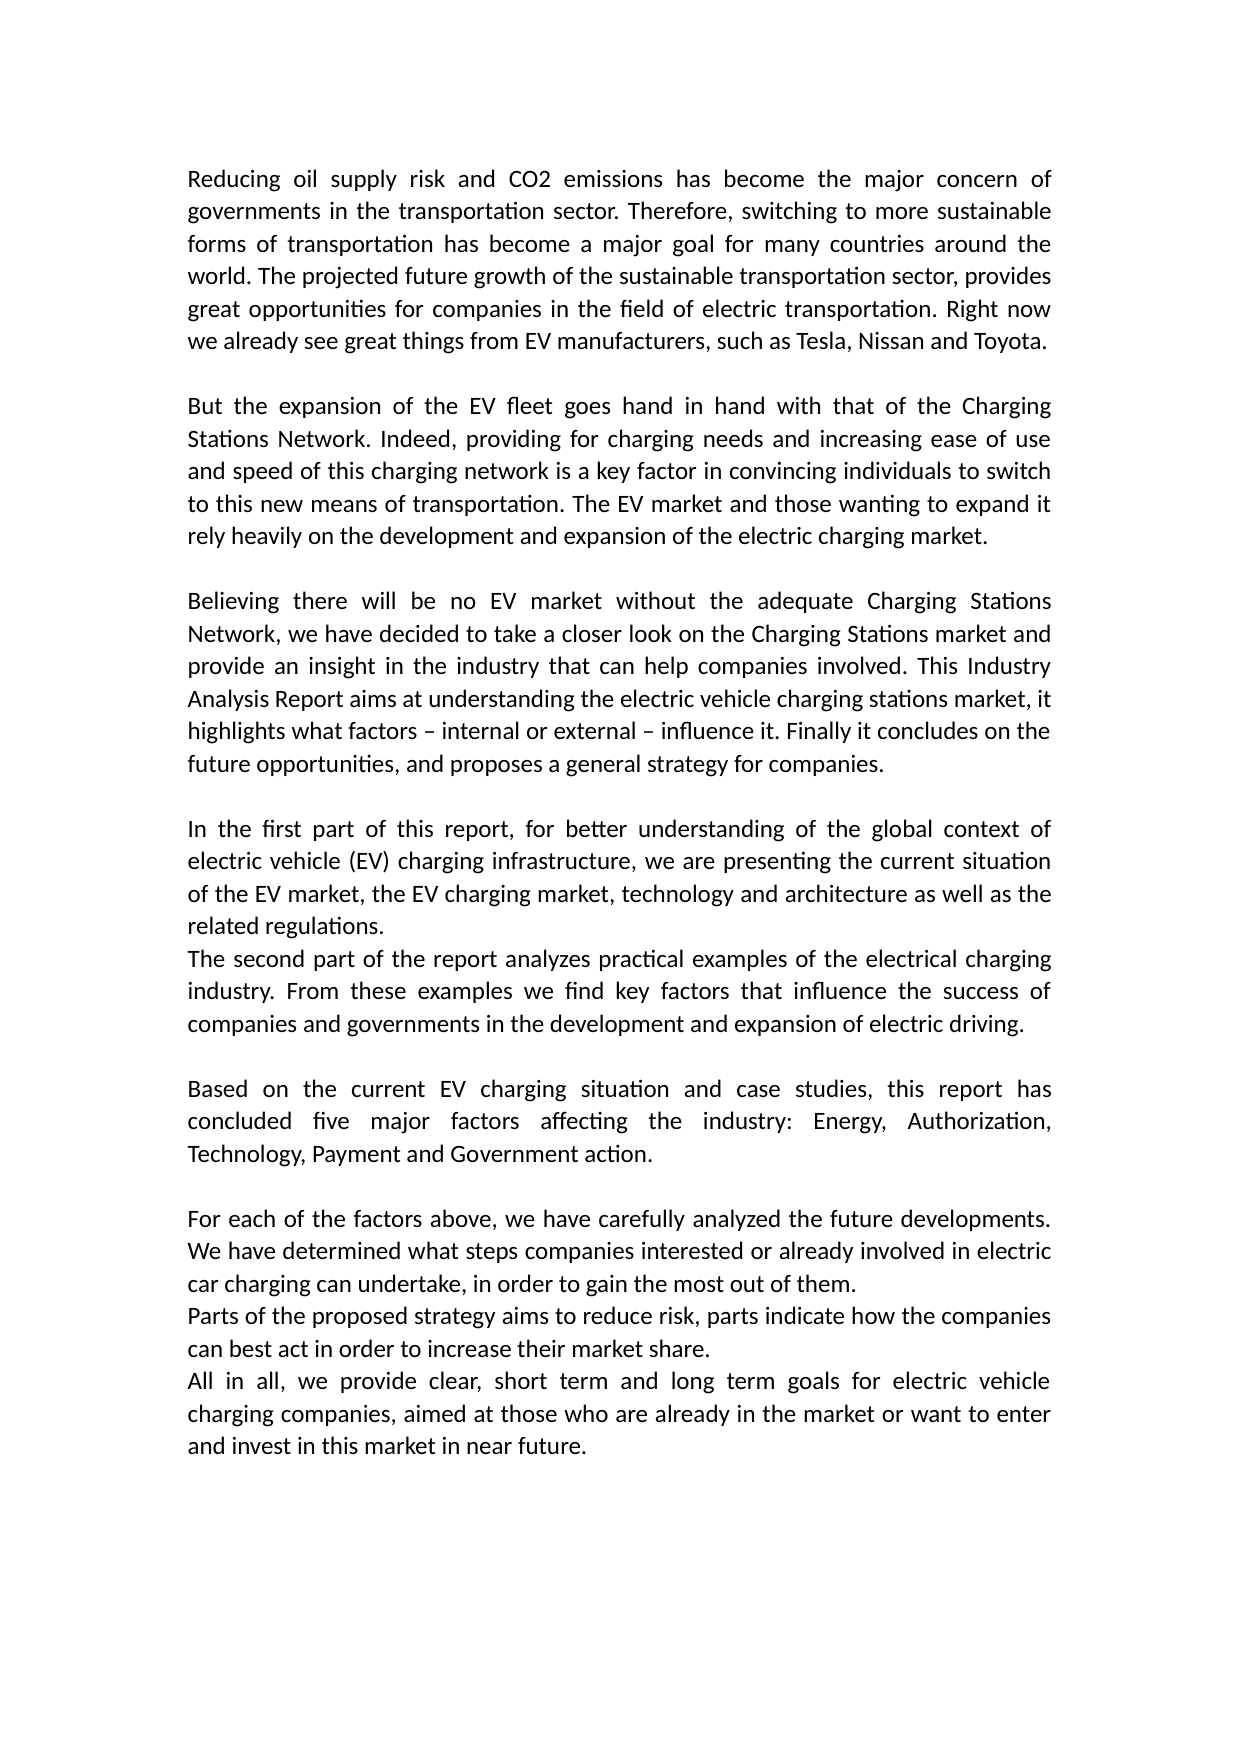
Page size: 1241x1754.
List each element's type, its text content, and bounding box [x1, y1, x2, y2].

text The second part of the report analyzes practical examples of the electrical charging industry. From these examples we find key factors that influence the success of companies and governments in the development and expansion of electric driving. [187, 942, 1053, 1039]
text Believing there will be no EV market without the adequate Charging Stations Network, we have decided to take a closer look on the Charging Stations market and provide an insight in the industry that can help companies involved. This Industry Analysis Report aims at understanding the electric vehicle charging stations market, it highlights what factors – internal or external – influence it. Finally it concludes on the future opportunities, and proposes a general strategy for companies. [187, 584, 1053, 779]
text But the expansion of the EV fleet goes hand in hand with that of the Charging Stations Network. Indeed, providing for charging needs and increasing ease of use and speed of this charging network is a key factor in convincing individuals to switch to this new means of transportation. The EV market and those wanting to expand it rely heavily on the development and expansion of the electric charging market. [187, 389, 1053, 552]
text Parts of the proposed strategy aims to reduce risk, parts indicate how the companies can best act in order to increase their market share. [187, 1299, 1053, 1364]
text All in all, we provide clear, short term and long term goals for electric vehicle charging companies, aimed at those who are already in the market or want to enter and invest in this market in near future. [187, 1364, 1053, 1462]
text Reducing oil supply risk and CO2 emissions has become the major concern of governments in the transportation sector. Therefore, switching to more sustainable forms of transportation has become a major goal for many countries around the world. The projected future growth of the sustainable transportation sector, provides great opportunities for companies in the field of electric transportation. Right now we already see great things from EV manufacturers, such as Tesla, Nissan and Toyota. [187, 162, 1053, 357]
text For each of the factors above, we have carefully analyzed the future developments. We have determined what steps companies interested or already involved in electric car charging can undertake, in order to gain the most out of them. [187, 1202, 1053, 1299]
text In the first part of this report, for better understanding of the global context of electric vehicle (EV) charging infrastructure, we are presenting the current situation of the EV market, the EV charging market, technology and architecture as well as the related regulations. [187, 812, 1053, 942]
text Based on the current EV charging situation and case studies, this report has concluded five major factors affecting the industry: Energy, Authorization, Technology, Payment and Government action. [187, 1072, 1053, 1169]
